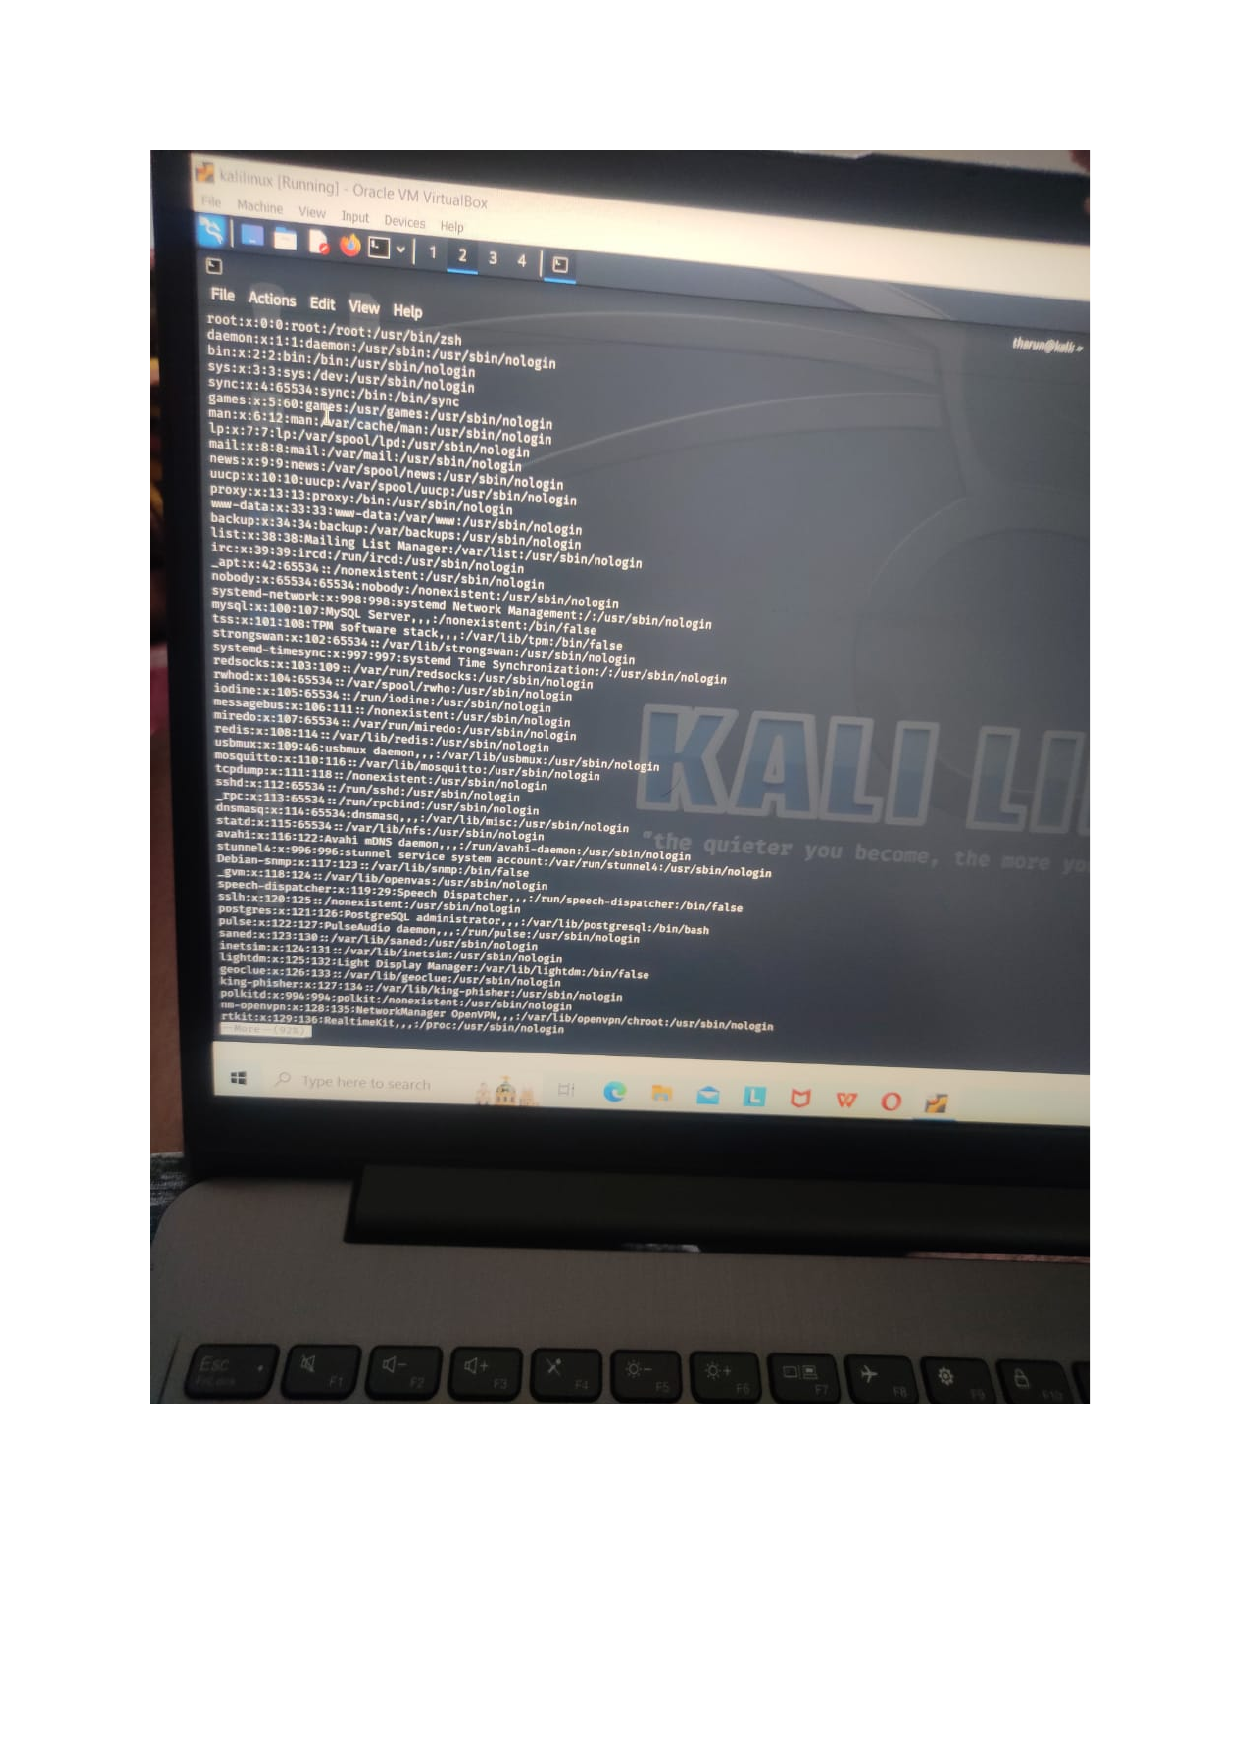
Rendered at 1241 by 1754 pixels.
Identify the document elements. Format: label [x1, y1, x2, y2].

picture [150, 150, 1091, 1404]
